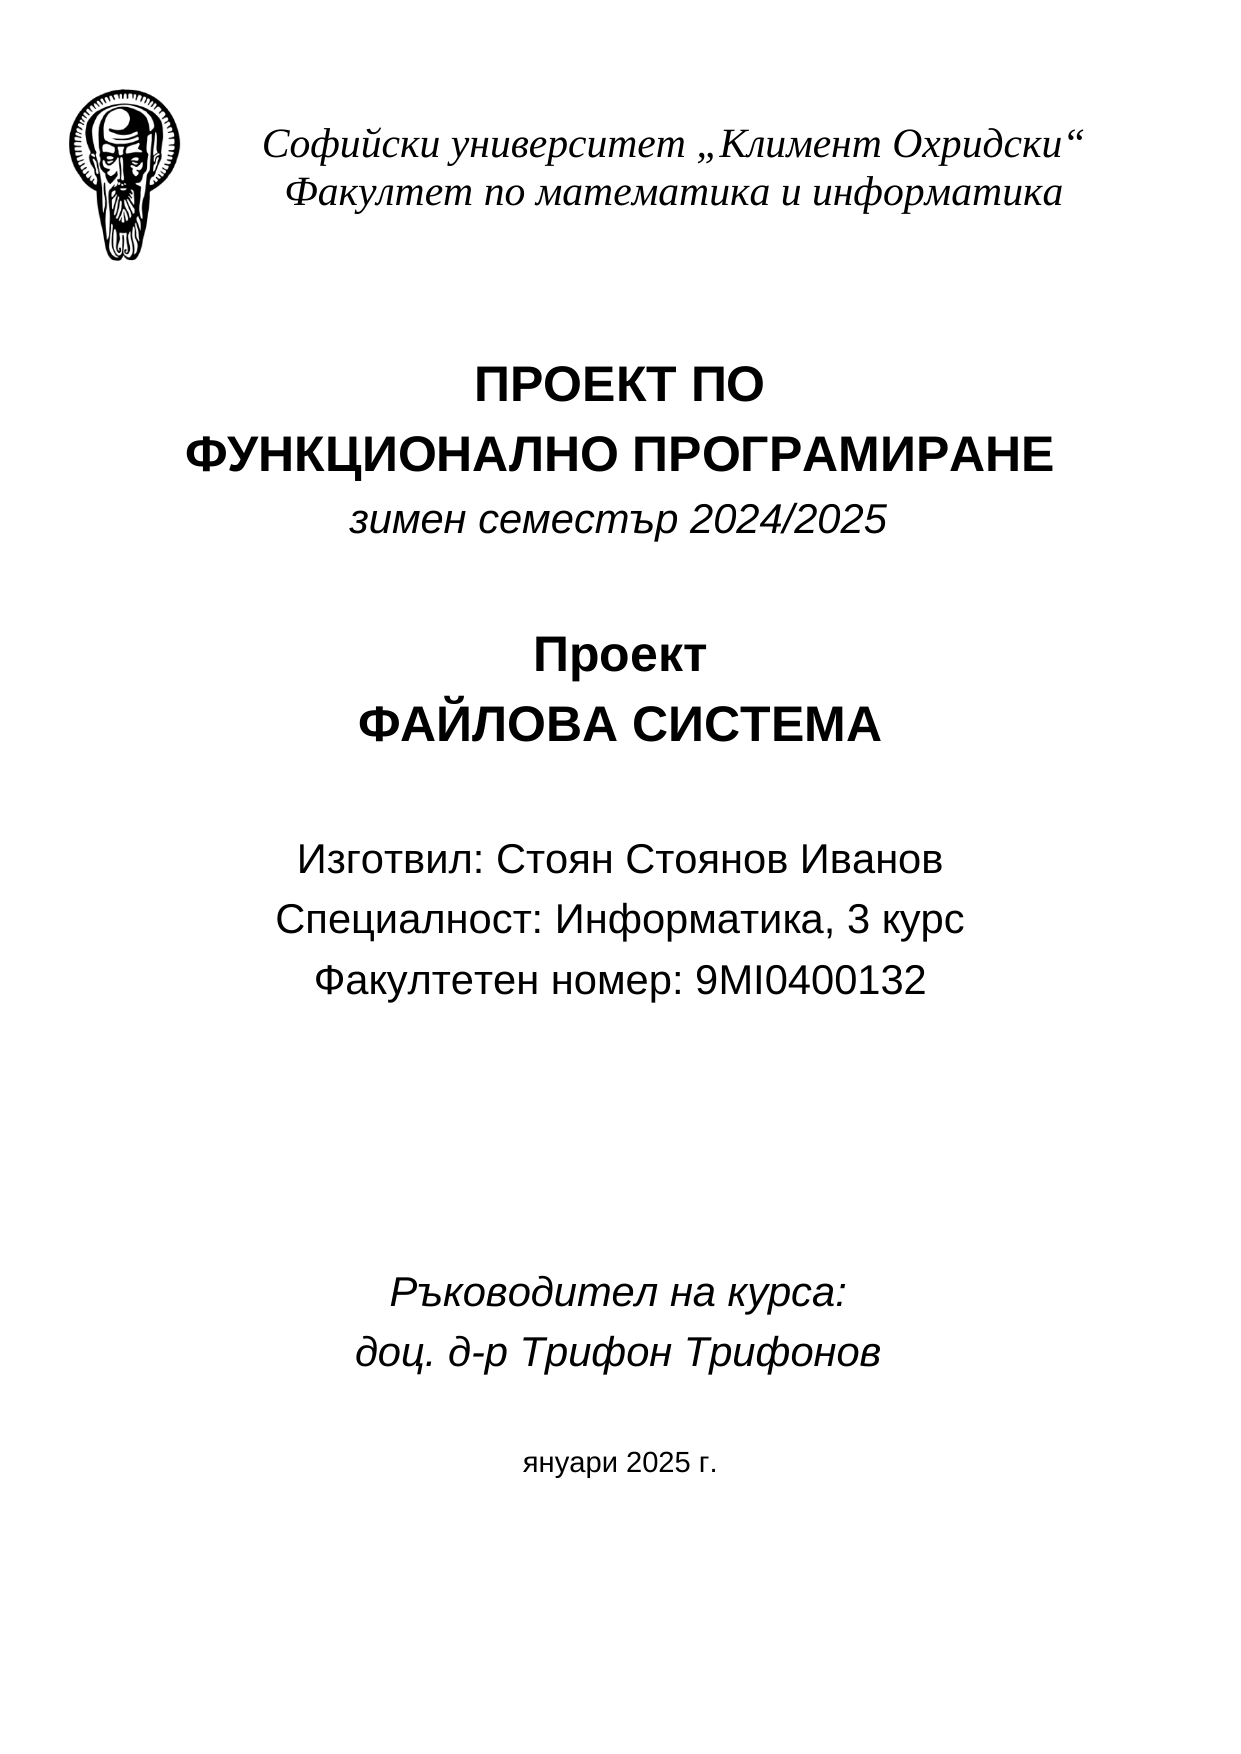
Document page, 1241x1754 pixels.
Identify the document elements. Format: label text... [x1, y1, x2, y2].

picture [39, 89, 211, 261]
text Изготвил: Стоян Стоянов Иванов [118, 834, 1122, 882]
text Проект [118, 624, 1122, 682]
text ПРОЕКТ ПО [118, 354, 1122, 412]
text Специалност: Информатика, 3 курс [118, 895, 1122, 943]
text Факултетен номер: 9MI0400132 [118, 955, 1122, 1003]
text ФУНКЦИОНАЛНО ПРОГРАМИРАНЕ [118, 424, 1122, 482]
text зимен семестър 2024/2025 [118, 494, 1122, 542]
text януари 2025 г. [118, 1445, 1122, 1479]
text Софийски университет „Климент Охридски“ [211, 118, 1122, 166]
text доц. д-р Трифон Трифонов [118, 1327, 1122, 1375]
text ФАЙЛОВА СИСТЕМА [118, 694, 1122, 752]
text Факултет по математика и информатика [211, 166, 1122, 214]
text Ръководител на курса: [118, 1267, 1122, 1315]
